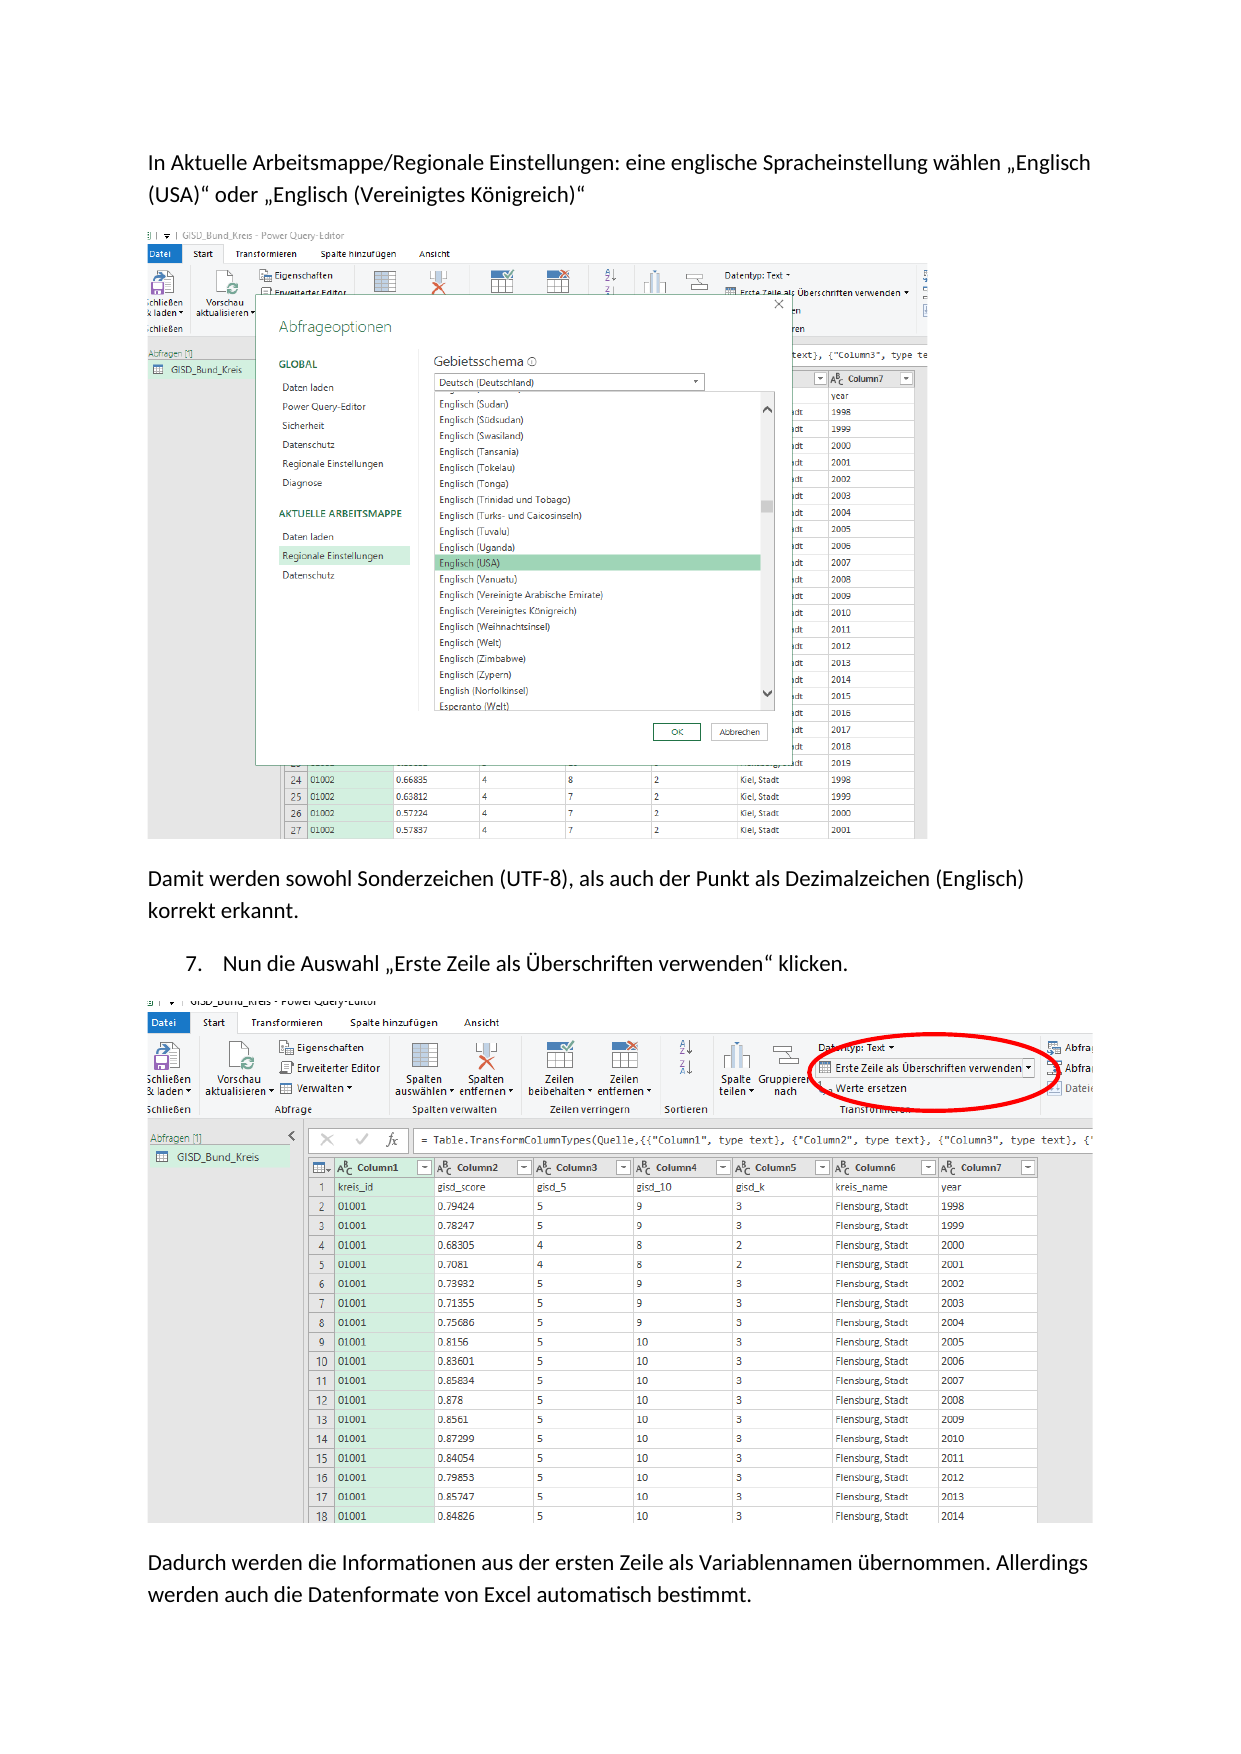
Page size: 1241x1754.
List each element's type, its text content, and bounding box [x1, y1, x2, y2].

text In Aktuelle Arbeitsmappe/Regionale Einstellungen: eine englische Spracheinstellung wählen „Englisch (USA)“ oder „Englisch (Vereinigtes Königreich)“ [148, 148, 1093, 208]
text Damit werden sowohl Sonderzeichen (UTF-8), als auch der Punkt als Dezimalzeichen (Englisch) korrekt erkannt. [148, 864, 1093, 924]
text Dadurch werden die Informationen aus der ersten Zeile als Variablennamen übernommen. Allerdings werden auch die Datenformate von Excel automatisch bestimmt. [148, 1548, 1093, 1608]
picture [147, 232, 928, 839]
list Nun die Auswahl „Erste Zeile als Überschriften verwenden“ klicken. [185, 949, 1093, 977]
picture [147, 1001, 1093, 1523]
